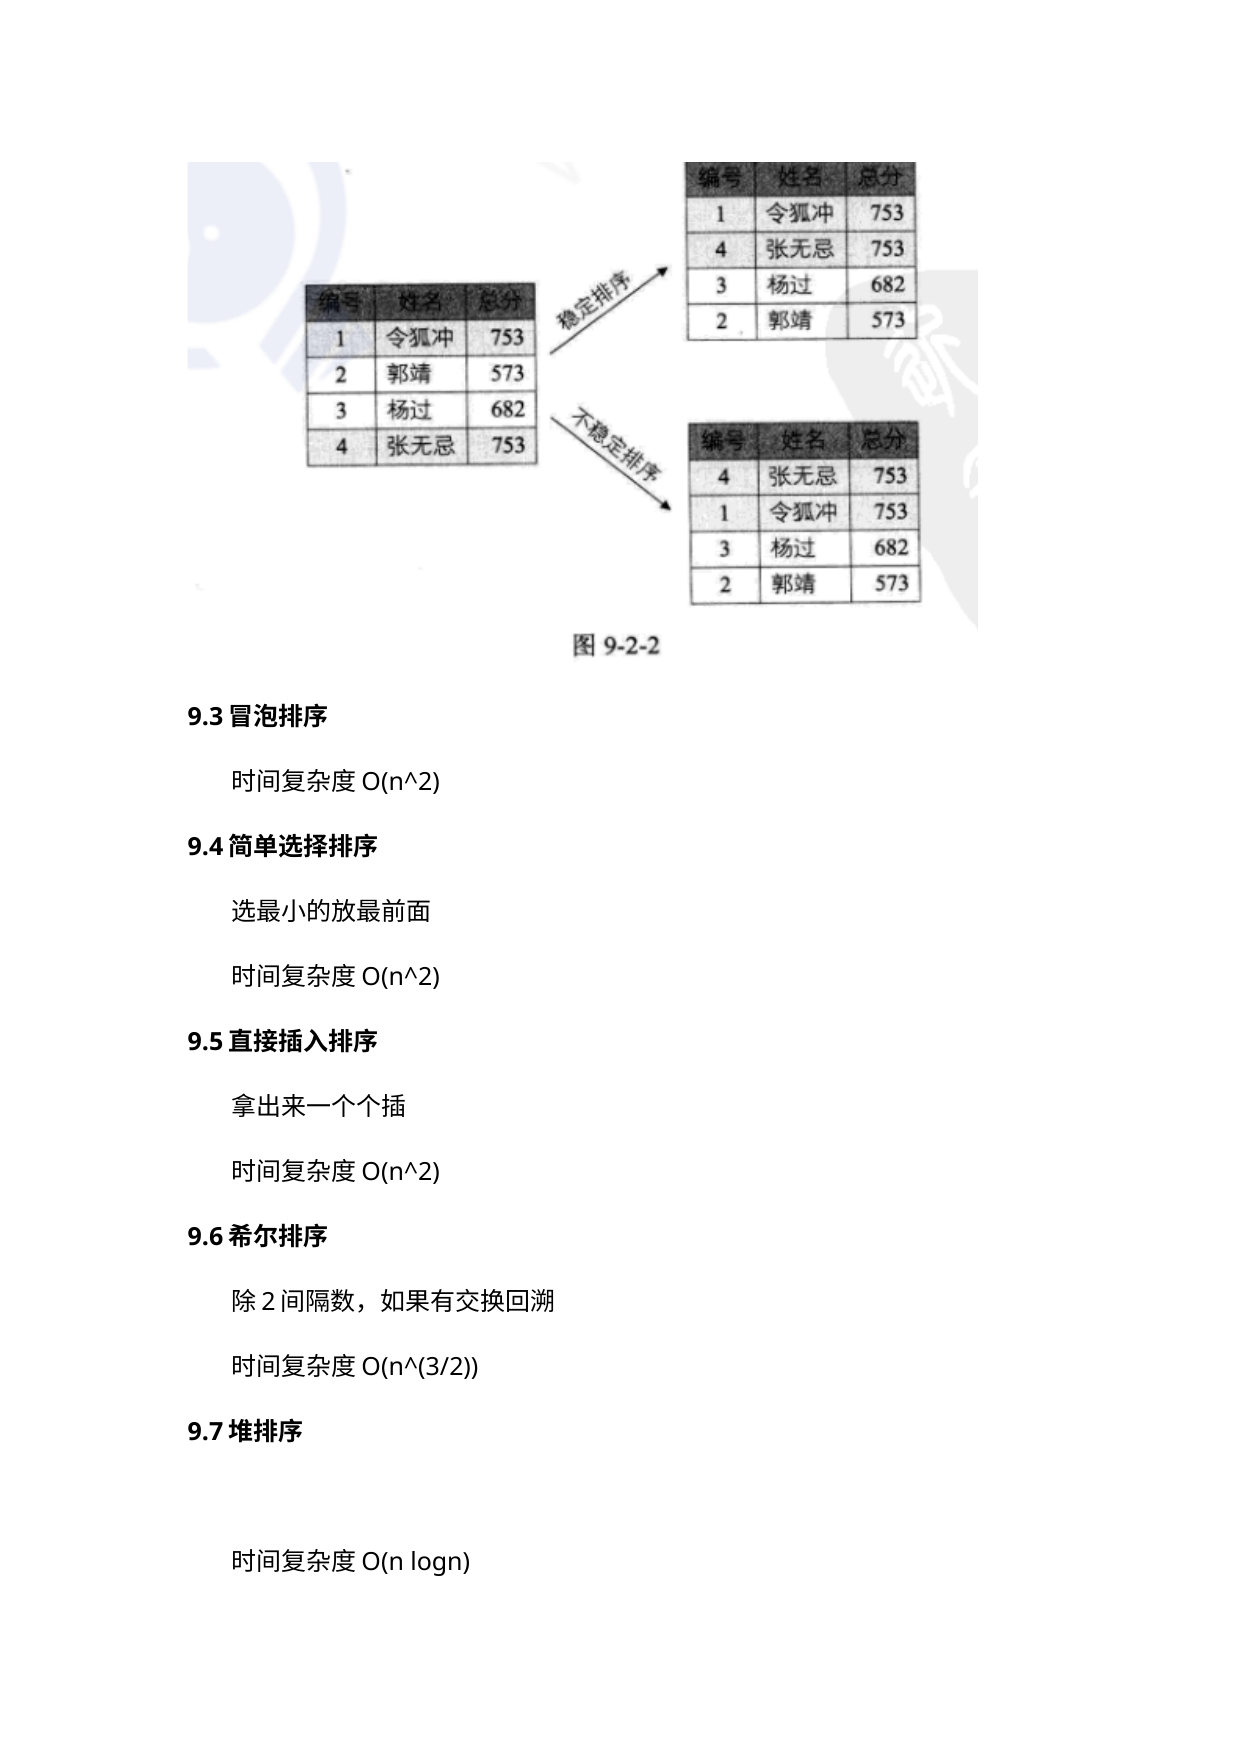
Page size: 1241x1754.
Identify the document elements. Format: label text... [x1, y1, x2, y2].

text 9.7堆排序 [187, 1397, 1053, 1462]
text 拿出来一个个插 [187, 1072, 1053, 1137]
text 9.4简单选择排序 [187, 812, 1053, 877]
text 时间复杂度O(n^(3/2)) [187, 1332, 1053, 1397]
text 9.6希尔排序 [187, 1202, 1053, 1267]
text 9.5直接插入排序 [187, 1007, 1053, 1072]
text 9.3冒泡排序 [187, 682, 1053, 747]
text 除2间隔数，如果有交换回溯 [187, 1267, 1053, 1332]
text 时间复杂度O(n^2) [187, 747, 1053, 812]
picture [187, 162, 978, 667]
text 时间复杂度O(n^2) [187, 1137, 1053, 1202]
text 时间复杂度O(n^2) [187, 942, 1053, 1007]
text 选最小的放最前面 [187, 877, 1053, 942]
text 时间复杂度O(n logn) [187, 1527, 1053, 1592]
